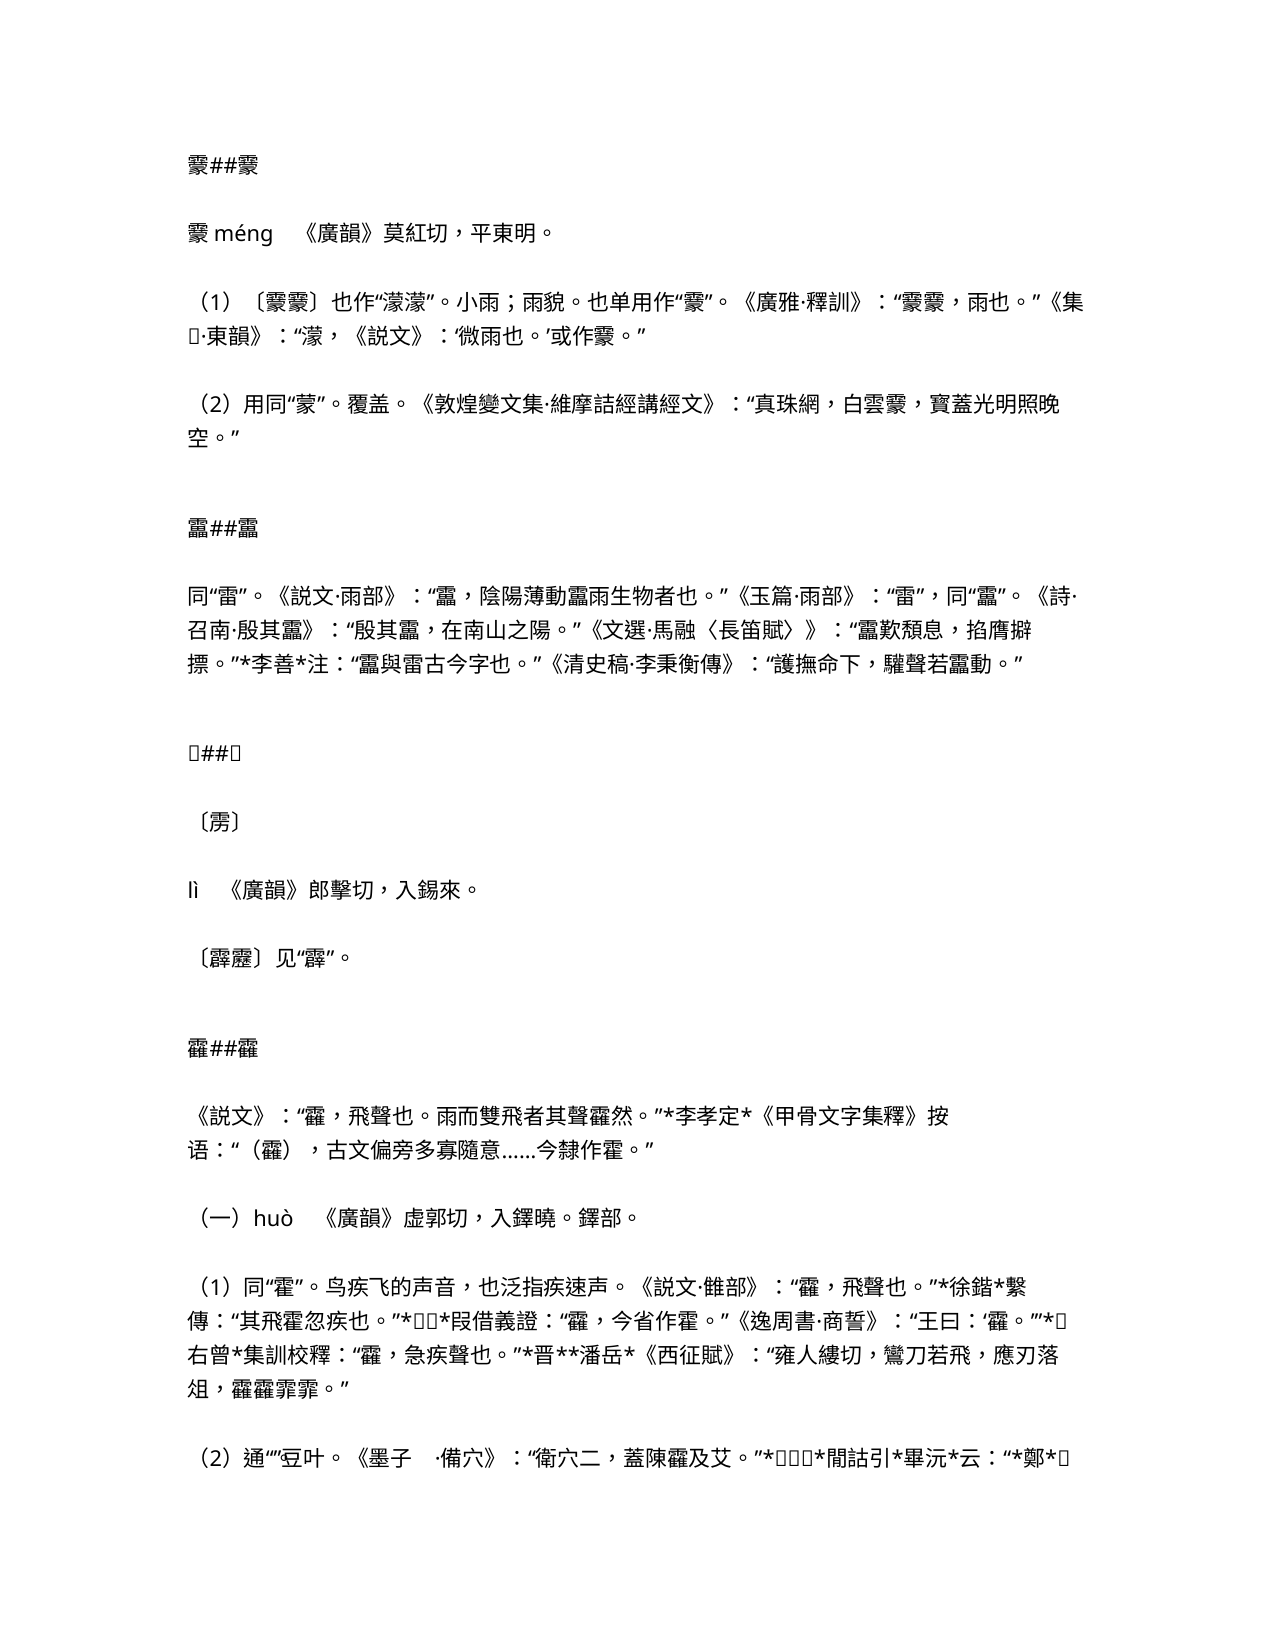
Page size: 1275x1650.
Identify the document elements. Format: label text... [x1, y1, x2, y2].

text 靂##靂 〔雳〕 lì 《廣韻》郎擊切，入錫來。 〔霹靂〕见“霹”。 [187, 738, 1087, 1007]
text 靀##靀 靀méng 《廣韻》莫紅切，平東明。 （1）〔靀靀〕也作“濛濛”。小雨；雨貌。也单用作“靀”。《廣雅·釋訓》：“靀靀，雨也。”《集韻·東韻》：“濛，《説文》：‘微雨也。’或作靀。” （2）用同“蒙”。覆盖。《敦煌變文集·維摩詰經講經文》：“真珠網，白雲靀，寳蓋光明照晚空。” [187, 150, 1087, 487]
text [187, 1032, 1087, 1472]
text 靁##靁 同“雷”。《説文·雨部》：“靁，陰陽薄動靁雨生物者也。”《玉篇·雨部》：“雷”，同“靁”。《詩·召南·殷其靁》：“殷其靁，在南山之陽。”《文選·馬融〈長笛賦〉》：“靁歎頽息，掐膺擗摽。”*李善*注：“靁與雷古今字也。”《清史稿·李秉衡傳》：“護撫命下，驩聲若靁動。” [187, 512, 1087, 713]
